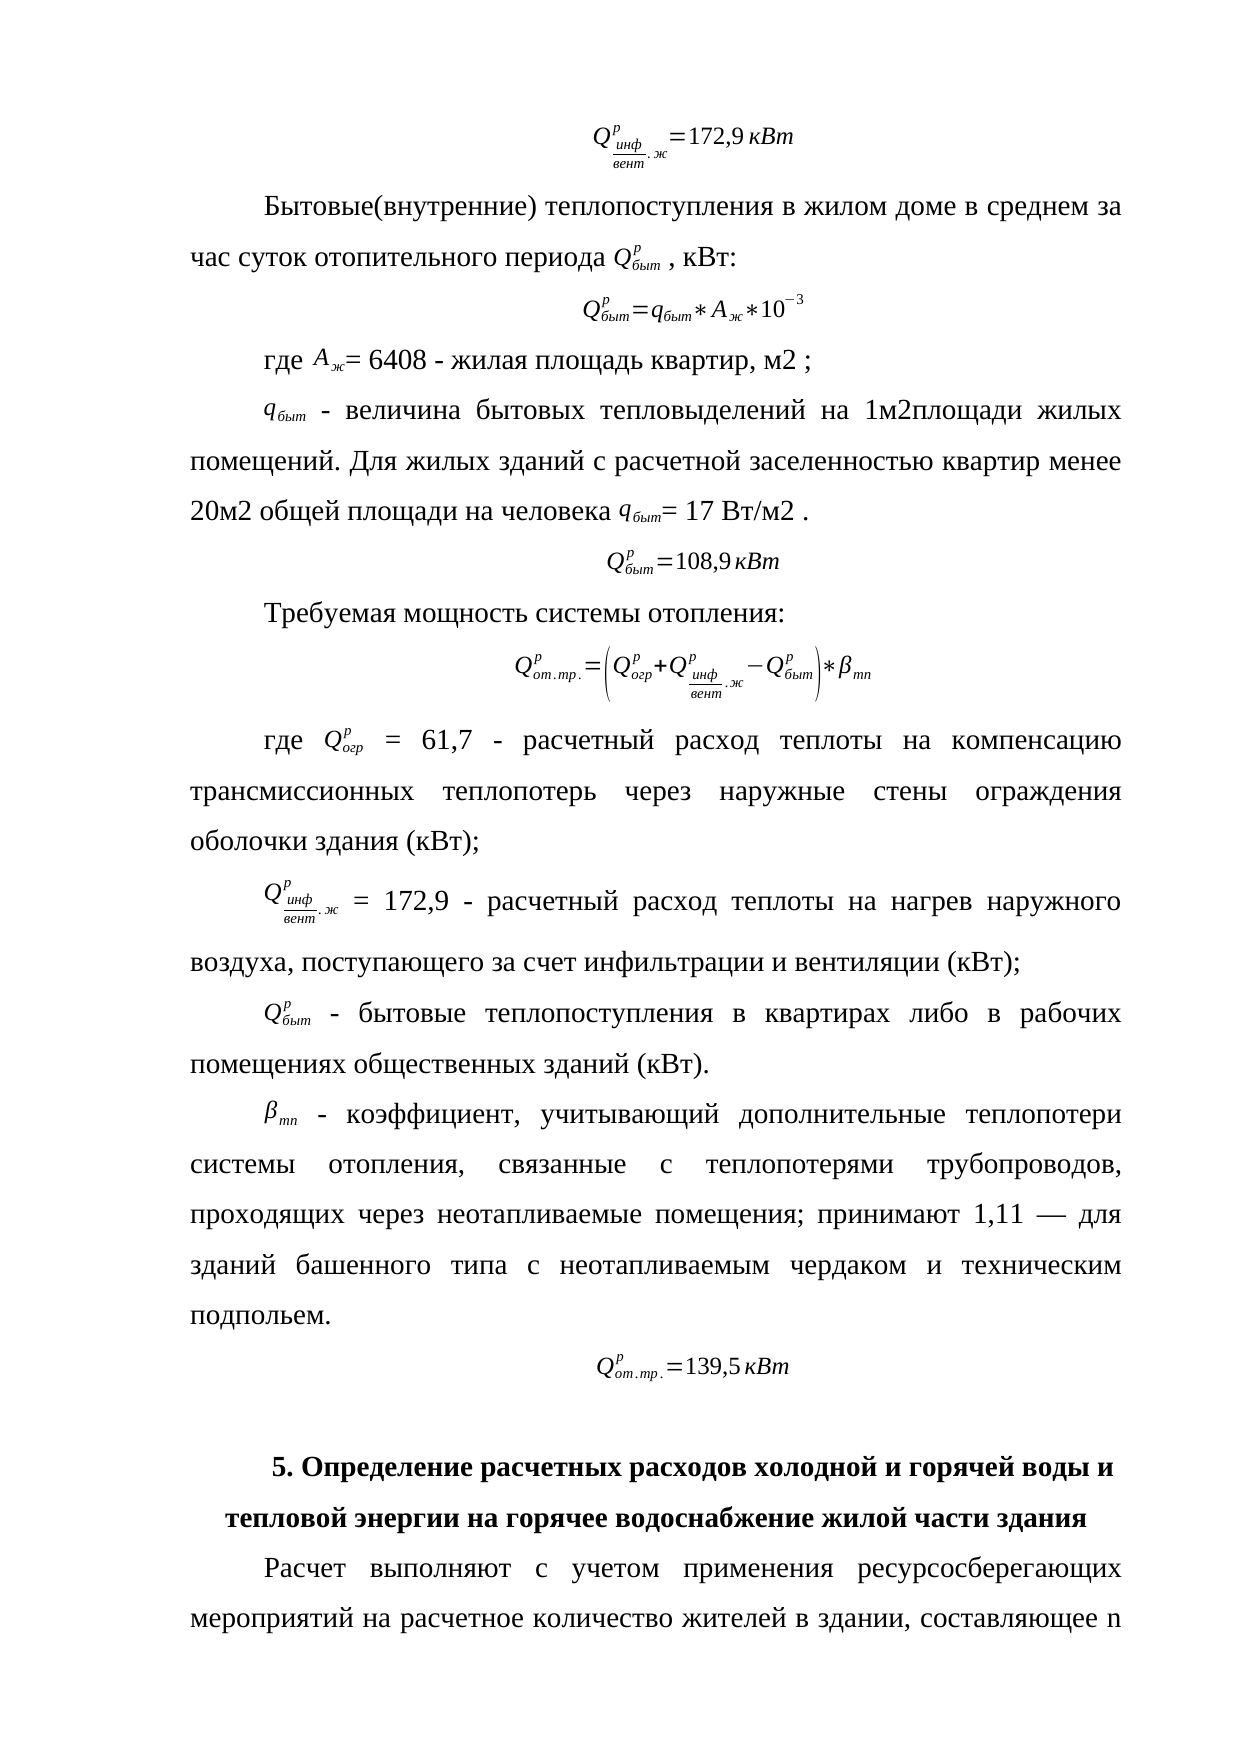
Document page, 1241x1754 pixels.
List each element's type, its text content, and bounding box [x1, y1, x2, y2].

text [190, 1550, 1122, 1634]
text где = 6408 - жилая площадь квартир, м2 ; [190, 342, 1122, 376]
text 5. Определение расчетных расходов холодной и горячей воды и тепловой энергии на горячее водоснабжение жилой части здания [190, 1449, 1122, 1533]
text = 172,9 - расчетный расход теплоты на нагрев наружного воздуха, поступающего за счет инфильтрации и вентиляции (кВт); [190, 873, 1122, 977]
text где = 61,7 - расчетный расход теплоты на компенсацию трансмиссионных теплопотерь через наружные стены ограждения оболочки здания (кВт); [190, 721, 1122, 857]
text - бытовые теплопоступления в квартирах либо в рабочих помещениях общественных зданий (кВт). [190, 994, 1122, 1079]
text - величина бытовых тепловыделений на 1м2площади жилых помещений. Для жилых зданий с расчетной заселенностью квартир менее 20м2 общей площади на человека = 17 Вт/м2 . [190, 392, 1122, 527]
text Бытовые(внутренние) теплопоступления в жилом доме в среднем за час суток отопительного периода , кВт: [190, 188, 1122, 274]
text Требуемая мощность системы отопления: [190, 595, 1122, 628]
text - коэффициент, учитывающий дополнительные теплопотери системы отопления, связанные с теплопотерями трубопроводов, проходящих через неотапливаемые помещения; принимают 1,11 — для зданий башенного типа с неотапливаемым чердаком и техническим подпольем. [190, 1096, 1122, 1331]
